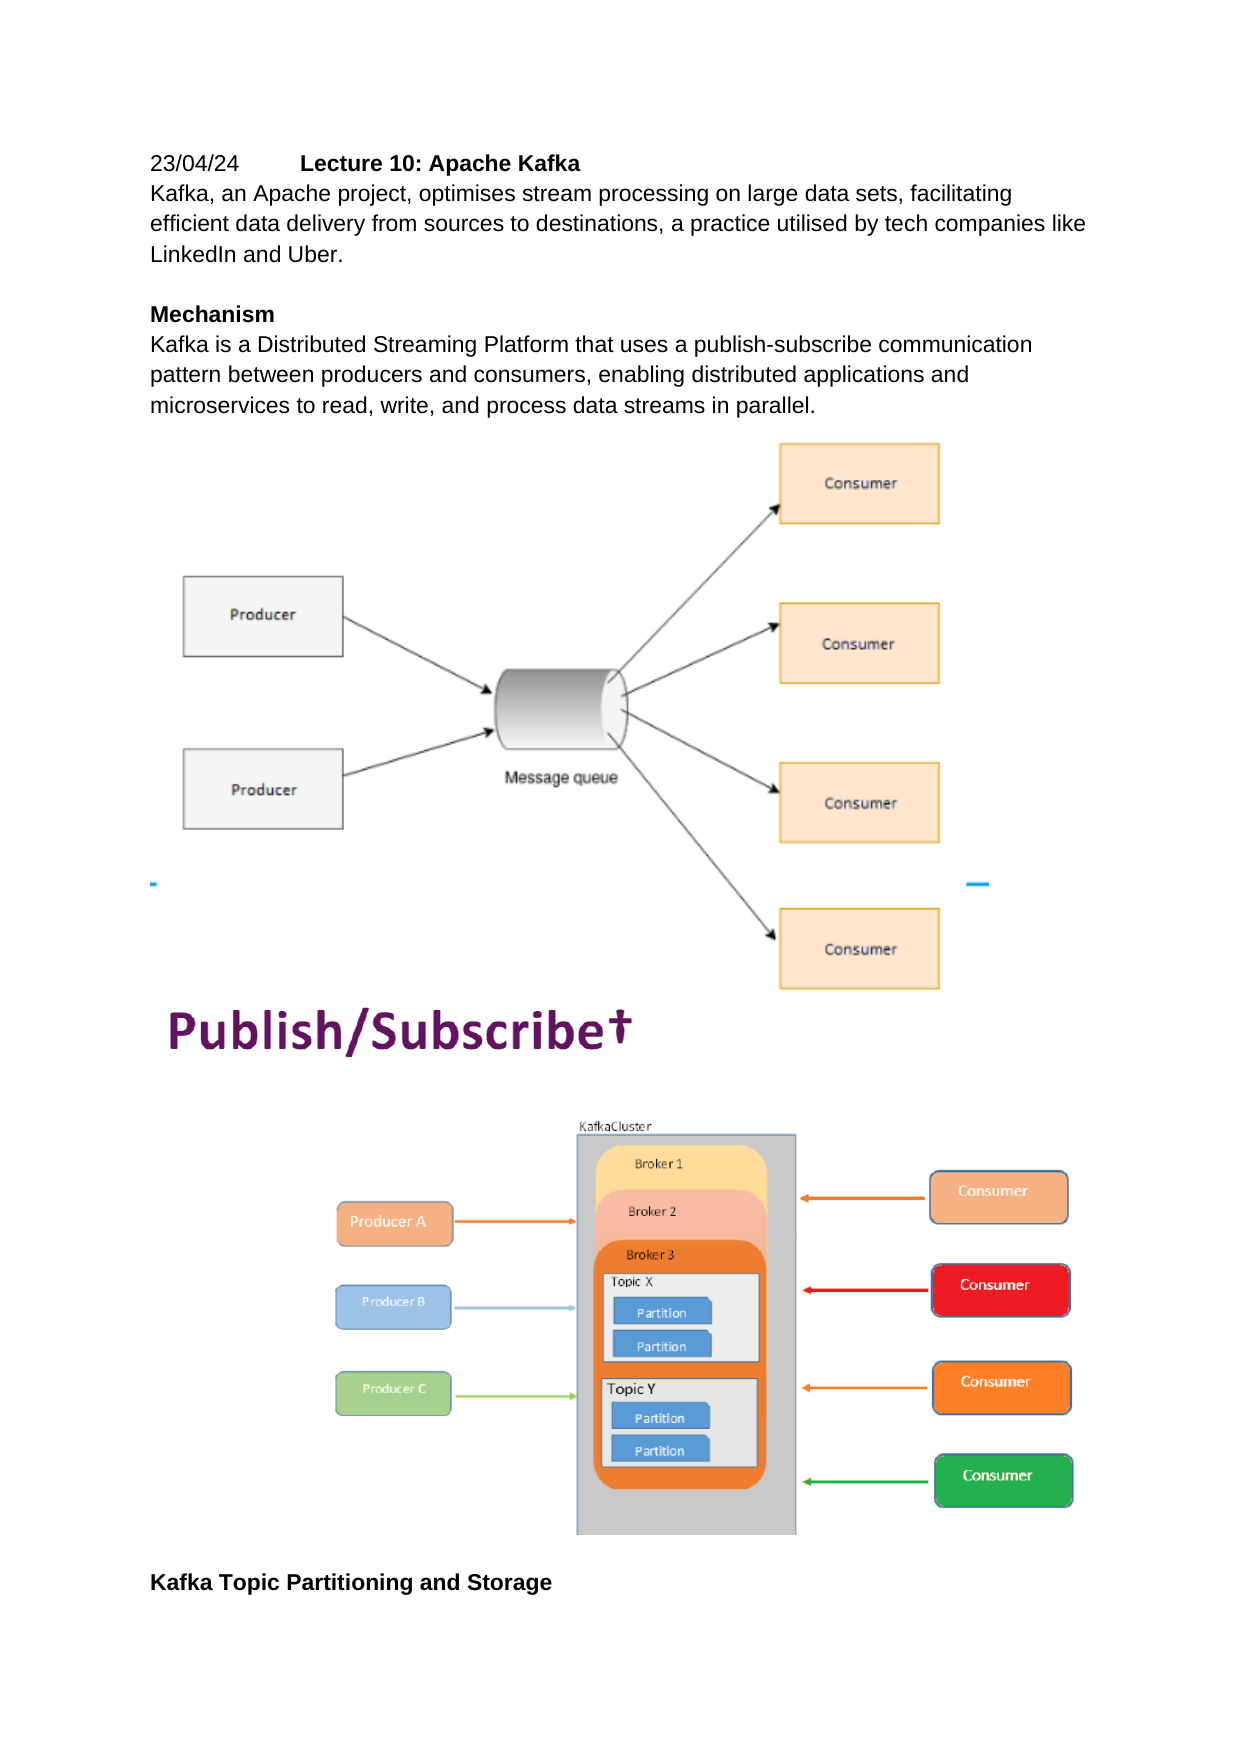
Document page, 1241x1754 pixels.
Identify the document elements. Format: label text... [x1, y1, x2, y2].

picture [150, 999, 1091, 1535]
text 23/04/24 Lecture 10: Apache Kafka [150, 150, 1090, 176]
text Mechanism [150, 301, 1090, 327]
picture [150, 421, 989, 996]
text Kafka, an Apache project, optimises stream processing on large data sets, facilitating efficient data delivery from sources to destinations, a practice utilised by tech companies like LinkedIn and Uber. [150, 180, 1090, 267]
text Kafka Topic Partitioning and Storage [150, 1569, 1090, 1595]
text Kafka is a Distributed Streaming Platform that uses a publish-subscribe communication pattern between producers and consumers, enabling distributed applications and microservices to read, write, and process data streams in parallel. [150, 331, 1090, 418]
